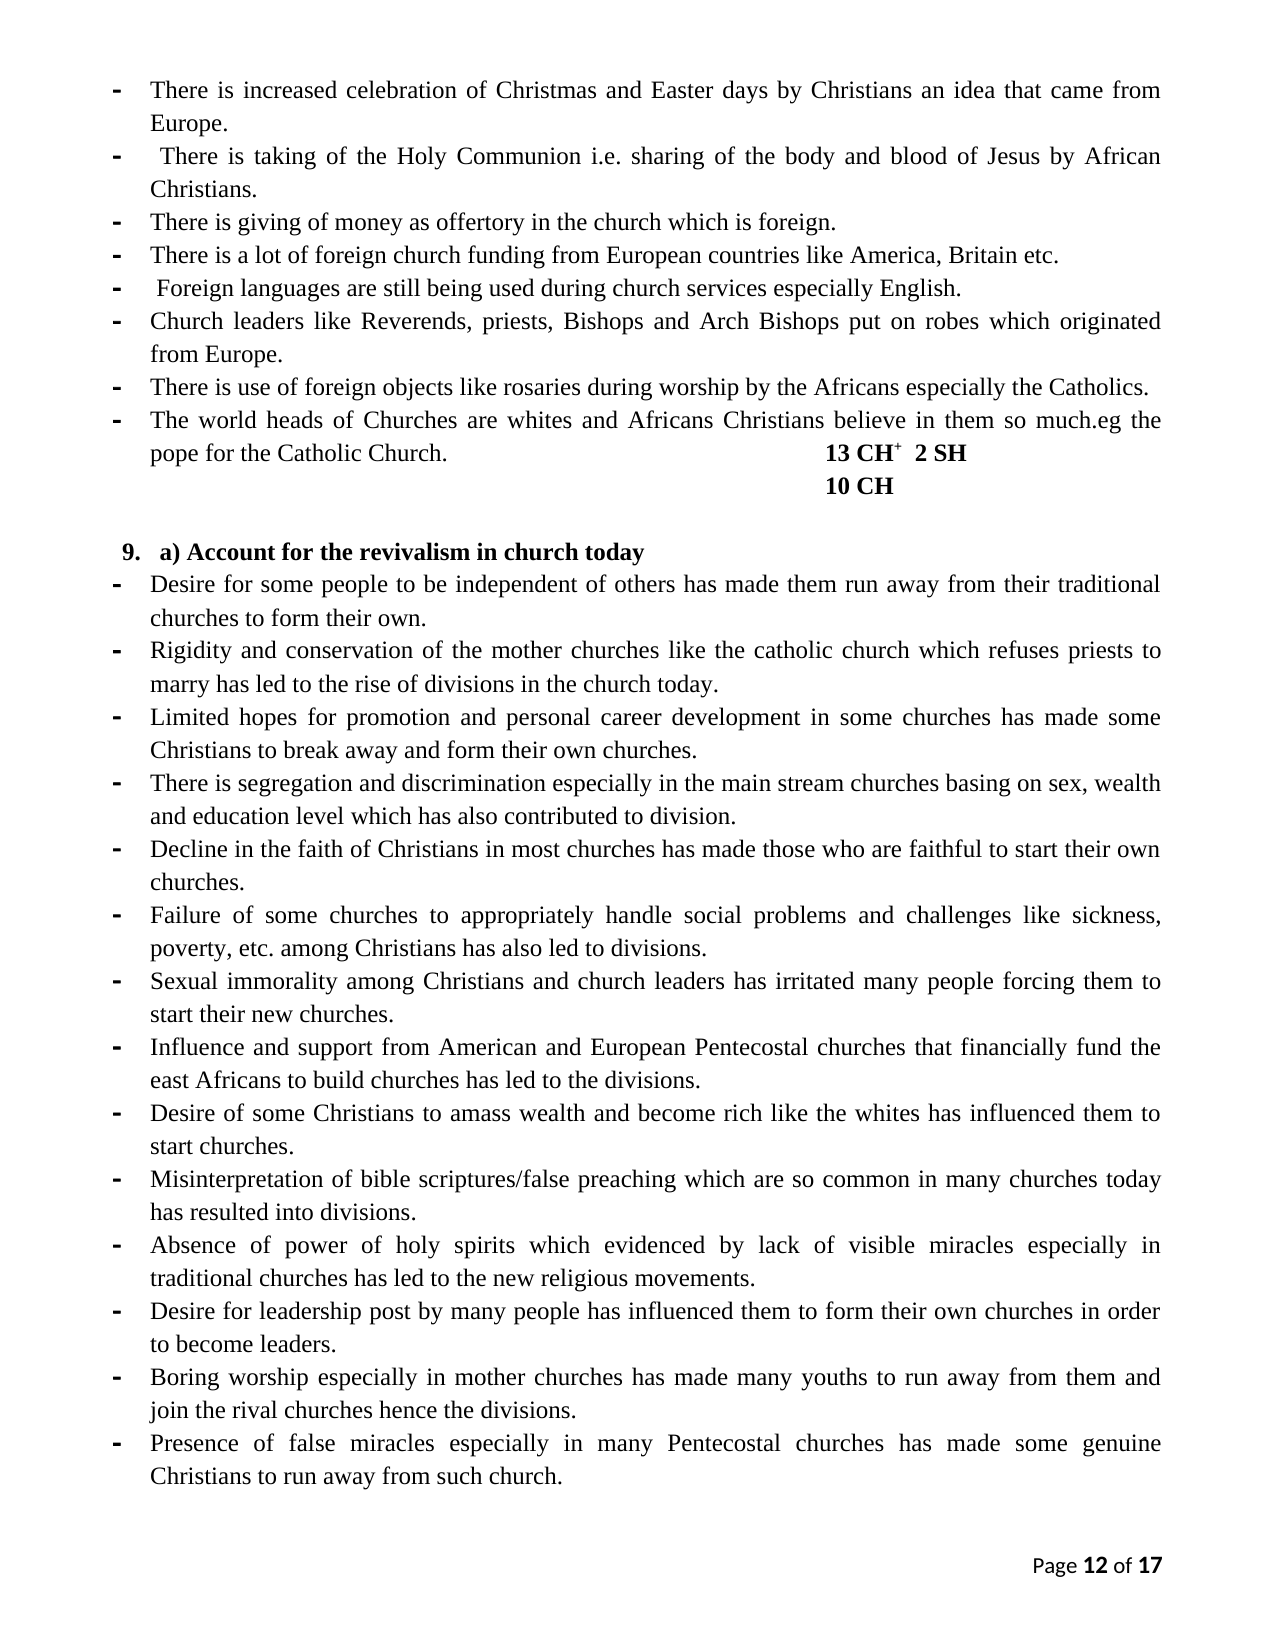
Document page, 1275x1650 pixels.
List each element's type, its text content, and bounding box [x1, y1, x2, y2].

list There is use of foreign objects like rosaries during worship by the Africans especially the Catholics. [112, 372, 1162, 401]
list Failure of some churches to appropriately handle social problems and challenges like sickness, poverty, etc. among Christians has also led to divisions. [112, 900, 1162, 962]
list Rigidity and conservation of the mother churches like the catholic church which refuses priests to marry has led to the rise of divisions in the church today. [112, 636, 1162, 697]
list There is a lot of foreign church funding from European countries like America, Britain etc. [112, 240, 1162, 269]
list There is segregation and discrimination especially in the main stream churches basing on sex, wealth and education level which has also contributed to division. [112, 768, 1162, 829]
list Desire for some people to be independent of others has made them run away from their traditional churches to form their own. [112, 569, 1162, 631]
list Sexual immorality among Christians and church leaders has irritated many people forcing them to start their new churches. [112, 966, 1162, 1028]
list Church leaders like Reverends, priests, Bishops and Arch Bishops put on robes which originated from Europe. [112, 306, 1162, 368]
list Foreign languages are still being used during church services especially English. [112, 273, 1162, 302]
list Desire for leadership post by many people has influenced them to form their own churches in order to become leaders. [112, 1296, 1162, 1358]
list There is increased celebration of Christmas and Easter days by Christians an idea that came from Europe. [112, 75, 1162, 137]
list Desire of some Christians to amass wealth and become rich like the whites has influenced them to start churches. [112, 1098, 1162, 1160]
list There is giving of money as offertory in the church which is foreign. [112, 207, 1162, 236]
list Influence and support from American and European Pentecostal churches that financially fund the east Africans to build churches has led to the divisions. [112, 1032, 1162, 1094]
list Boring worship especially in mother churches has made many youths to run away from them and join the rival churches hence the divisions. [112, 1362, 1162, 1424]
list Decline in the faith of Christians in most churches has made those who are faithful to start their own churches. [112, 834, 1162, 896]
list There is taking of the Holy Communion i.e. sharing of the body and blood of Jesus by African Christians. [112, 141, 1162, 203]
list a) Account for the revivalism in church today [122, 537, 1162, 565]
list 10 CH [150, 471, 1162, 500]
list Misinterpretation of bible scriptures/false preaching which are so common in many churches today has resulted into divisions. [112, 1164, 1162, 1226]
list The world heads of Churches are whites and Africans Christians believe in them so much.eg the pope for the Catholic Church. 13 CH+ 2 SH [112, 405, 1162, 467]
list Limited hopes for promotion and personal career development in some churches has made some Christians to break away and form their own churches. [112, 702, 1162, 763]
list Absence of power of holy spirits which evidenced by lack of visible miracles especially in traditional churches has led to the new religious movements. [112, 1230, 1162, 1292]
list Presence of false miracles especially in many Pentecostal churches has made some genuine Christians to run away from such church. [112, 1428, 1162, 1490]
